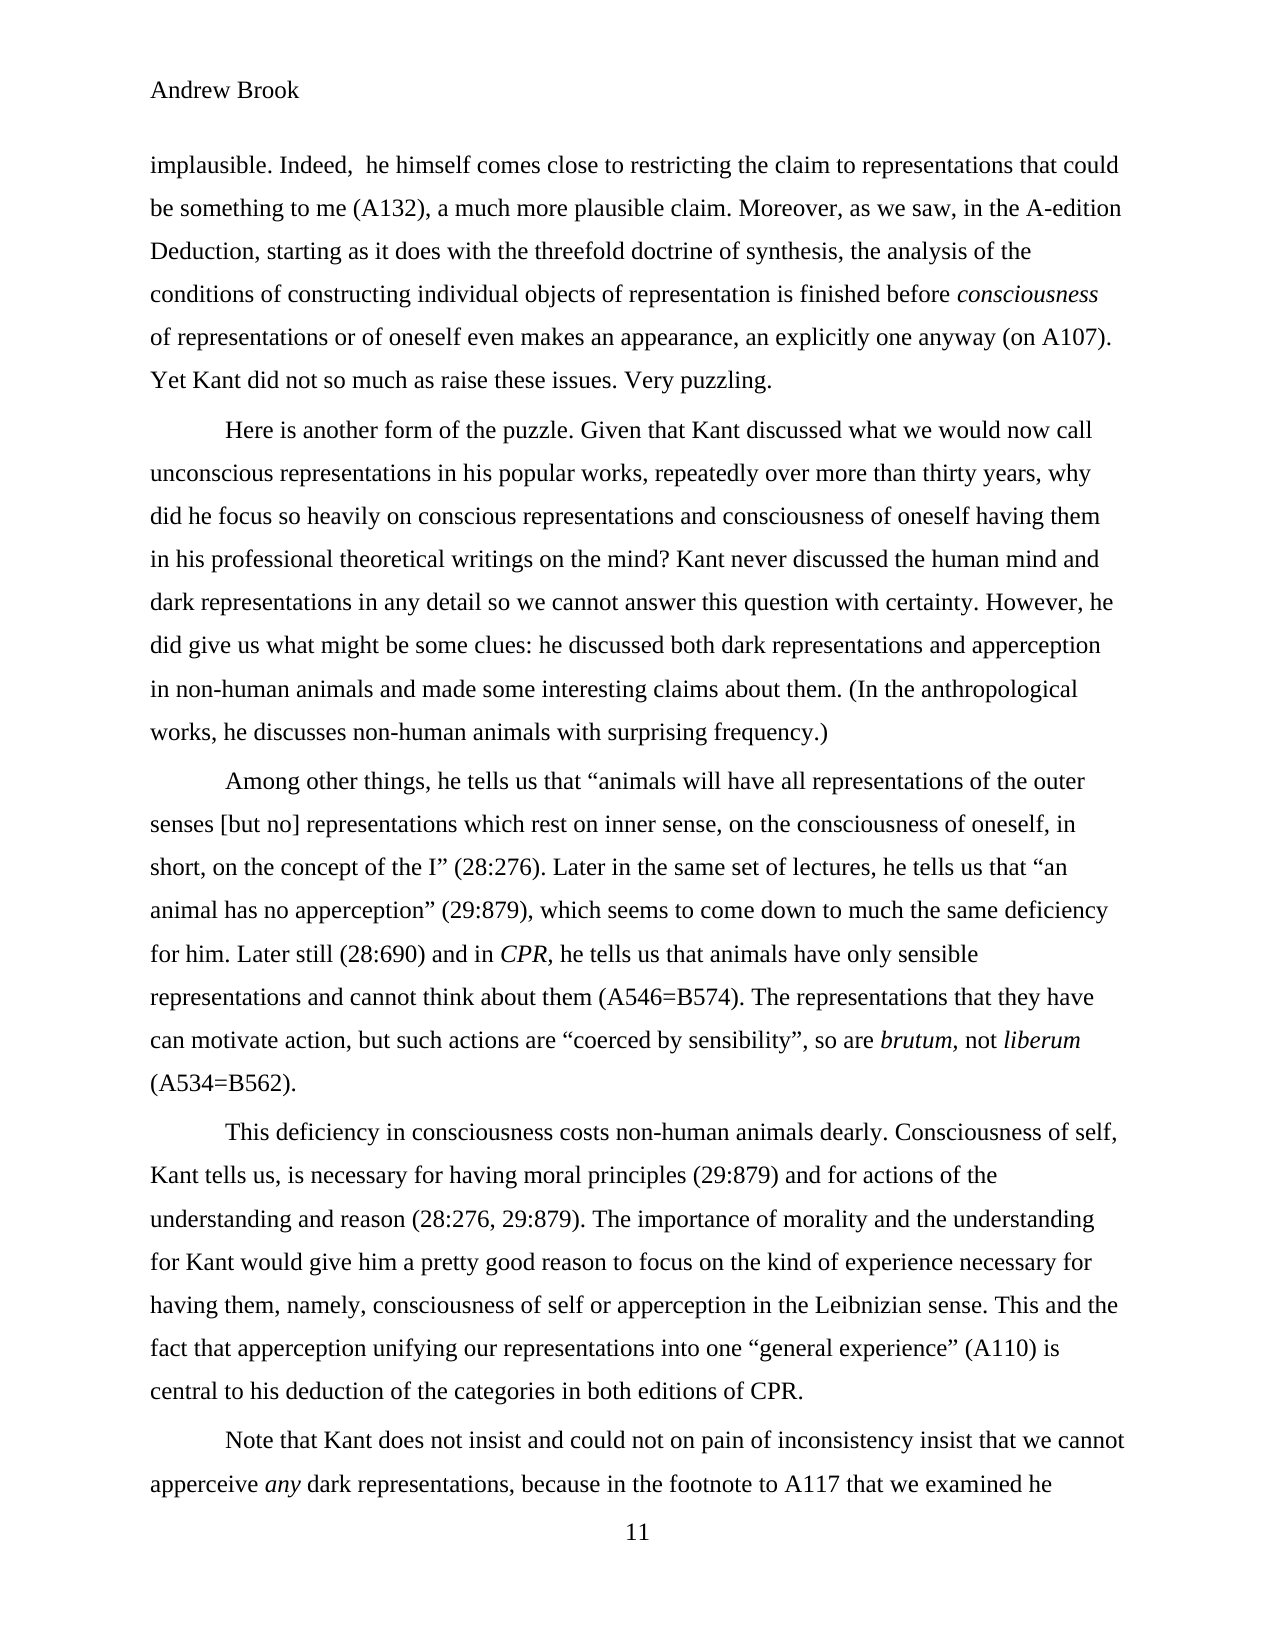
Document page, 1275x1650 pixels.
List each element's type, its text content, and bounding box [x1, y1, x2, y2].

text Here is another form of the puzzle. Given that Kant discussed what we would now call unconscious representations in his popular works, repeatedly over more than thirty years, why did he focus so heavily on conscious representations and consciousness of oneself having them in his professional theoretical writings on the mind? Kant never discussed the human mind and dark representations in any detail so we cannot answer this question with certainty. However, he did give us what might be some clues: he discussed both dark representations and apperception in non-human animals and made some interesting claims about them. (In the anthropological works, he discusses non-human animals with surprising frequency.) [150, 415, 1125, 746]
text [150, 1426, 1125, 1497]
text Among other things, he tells us that “animals will have all representations of the outer senses [but no] representations which rest on inner sense, on the consciousness of oneself, in short, on the concept of the I” (28:276). Later in the same set of lectures, he tells us that “an animal has no apperception” (29:879), which seems to come down to much the same deficiency for him. Later still (28:690) and in CPR, he tells us that animals have only sensible representations and cannot think about them (A546=B574). The representations that they have can motivate action, but such actions are “coerced by sensibility”, so are brutum, not liberum (A534=B562). [150, 766, 1125, 1097]
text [150, 150, 1125, 394]
text This deficiency in consciousness costs non-human animals dearly. Consciousness of self, Kant tells us, is necessary for having moral principles (29:879) and for actions of the understanding and reason (28:276, 29:879). The importance of morality and the understanding for Kant would give him a pretty good reason to focus on the kind of experience necessary for having them, namely, consciousness of self or apperception in the Leibnizian sense. This and the fact that apperception unifying our representations into one “general experience” (A110) is central to his deduction of the categories in both editions of CPR. [150, 1117, 1125, 1405]
